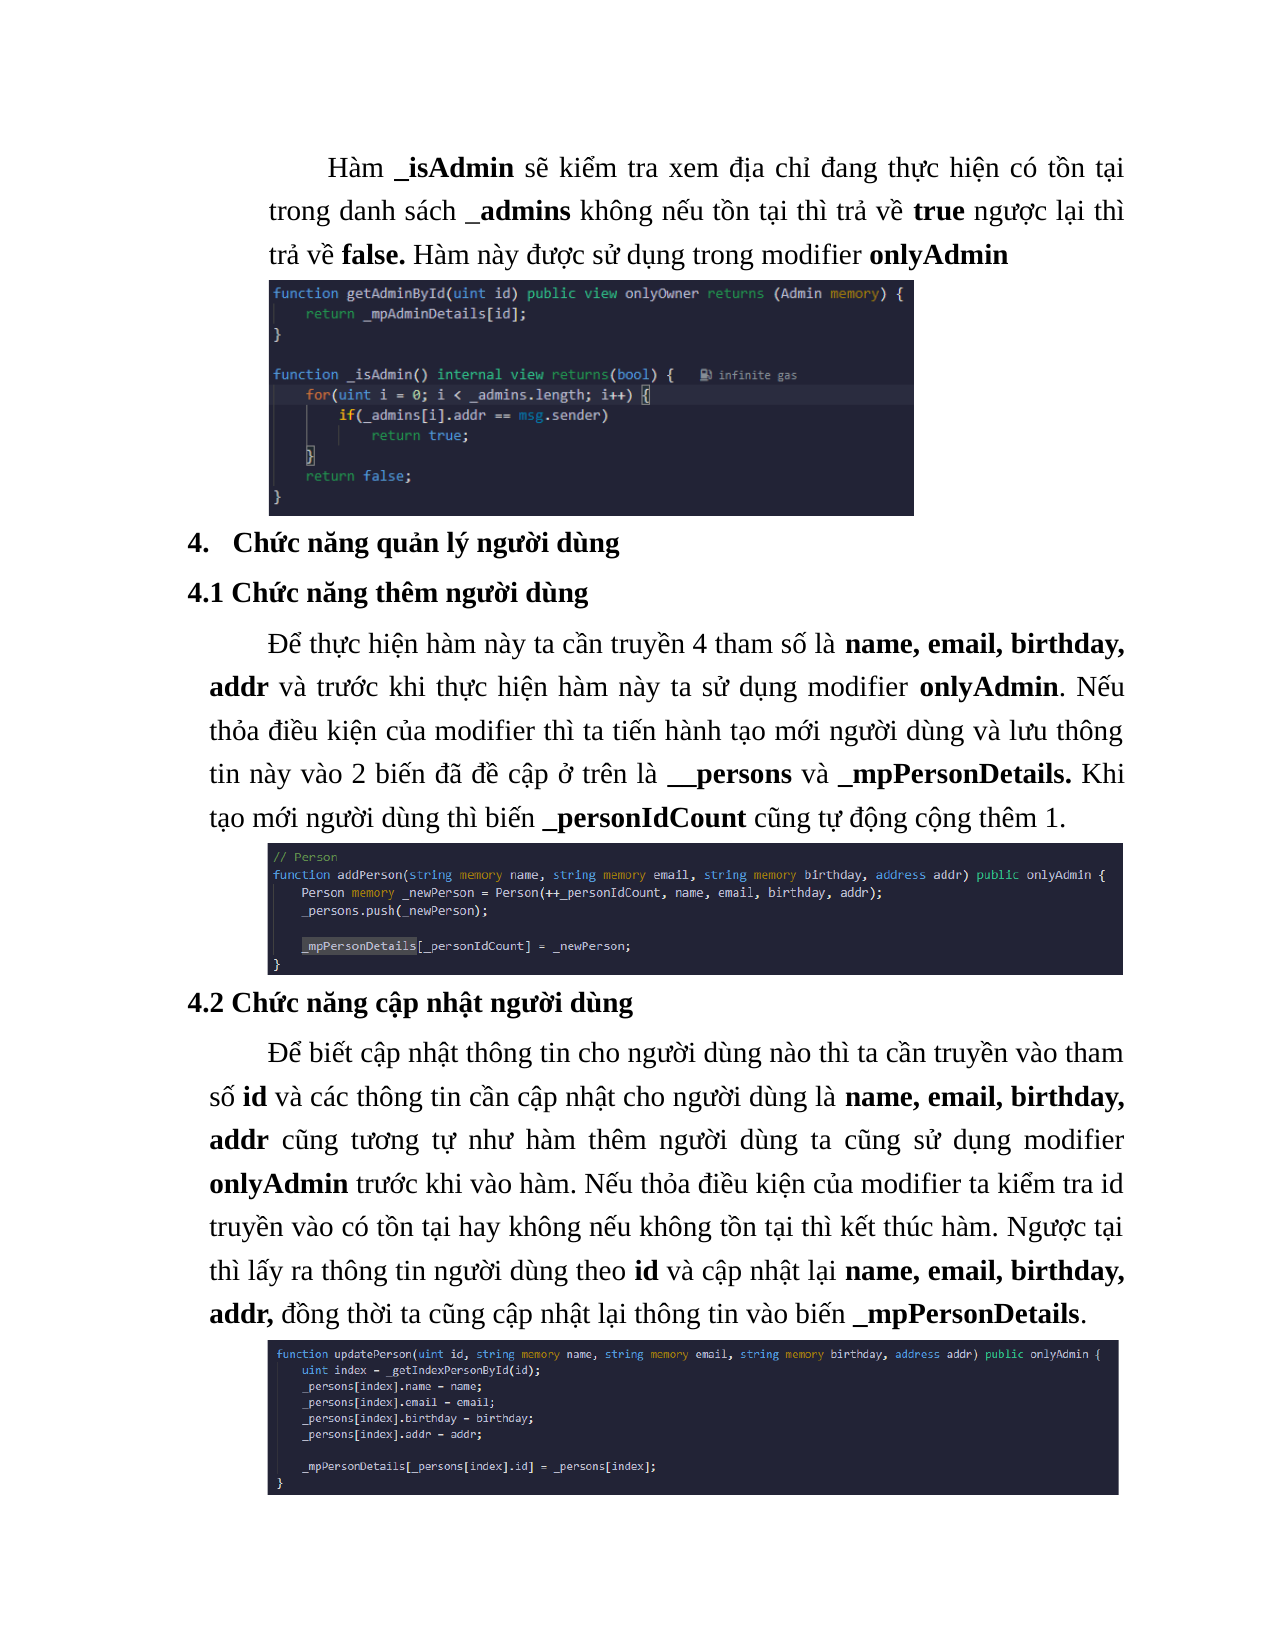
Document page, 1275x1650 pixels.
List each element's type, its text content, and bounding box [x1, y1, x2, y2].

picture [267, 1340, 1119, 1495]
list Chức năng cập nhật người dùng [187, 985, 1125, 1018]
list Hàm _isAdmin sẽ kiểm tra xem địa chỉ đang thực hiện có tồn tại trong danh sách _admins không nếu tồn tại thì trả về true ngược lại thì trả về false. Hàm này được sử dụng trong modifier onlyAdmin [269, 150, 1125, 271]
picture [268, 280, 914, 516]
list Để thực hiện hàm này ta cần truyền 4 tham số là name, email, birthday, addr và trước khi thực hiện hàm này ta sử dụng modifier onlyAdmin. Nếu thỏa điều kiện của modifier thì ta tiến hành tạo mới người dùng và lưu thông tin này vào 2 biến đã đề cập ở trên là __persons và _mpPersonDetails. Khi tạo mới người dùng thì biến _personIdCount cũng tự động cộng thêm 1. [209, 626, 1125, 833]
list Để biết cập nhật thông tin cho người dùng nào thì ta cần truyền vào tham số id và các thông tin cần cập nhật cho người dùng là name, email, birthday, addr cũng tương tự như hàm thêm người dùng ta cũng sử dụng modifier onlyAdmin trước khi vào hàm. Nếu thỏa điều kiện của modifier ta kiểm tra id truyền vào có tồn tại hay không nếu không tồn tại thì kết thúc hàm. Ngược tại thì lấy ra thông tin người dùng theo id và cập nhật lại name, email, birthday, addr, đồng thời ta cũng cập nhật lại thông tin vào biến _mpPersonDetails. [209, 1035, 1125, 1330]
list Chức năng thêm người dùng [187, 576, 1125, 609]
picture [267, 843, 1123, 975]
list Chức năng quản lý người dùng [187, 525, 1125, 559]
